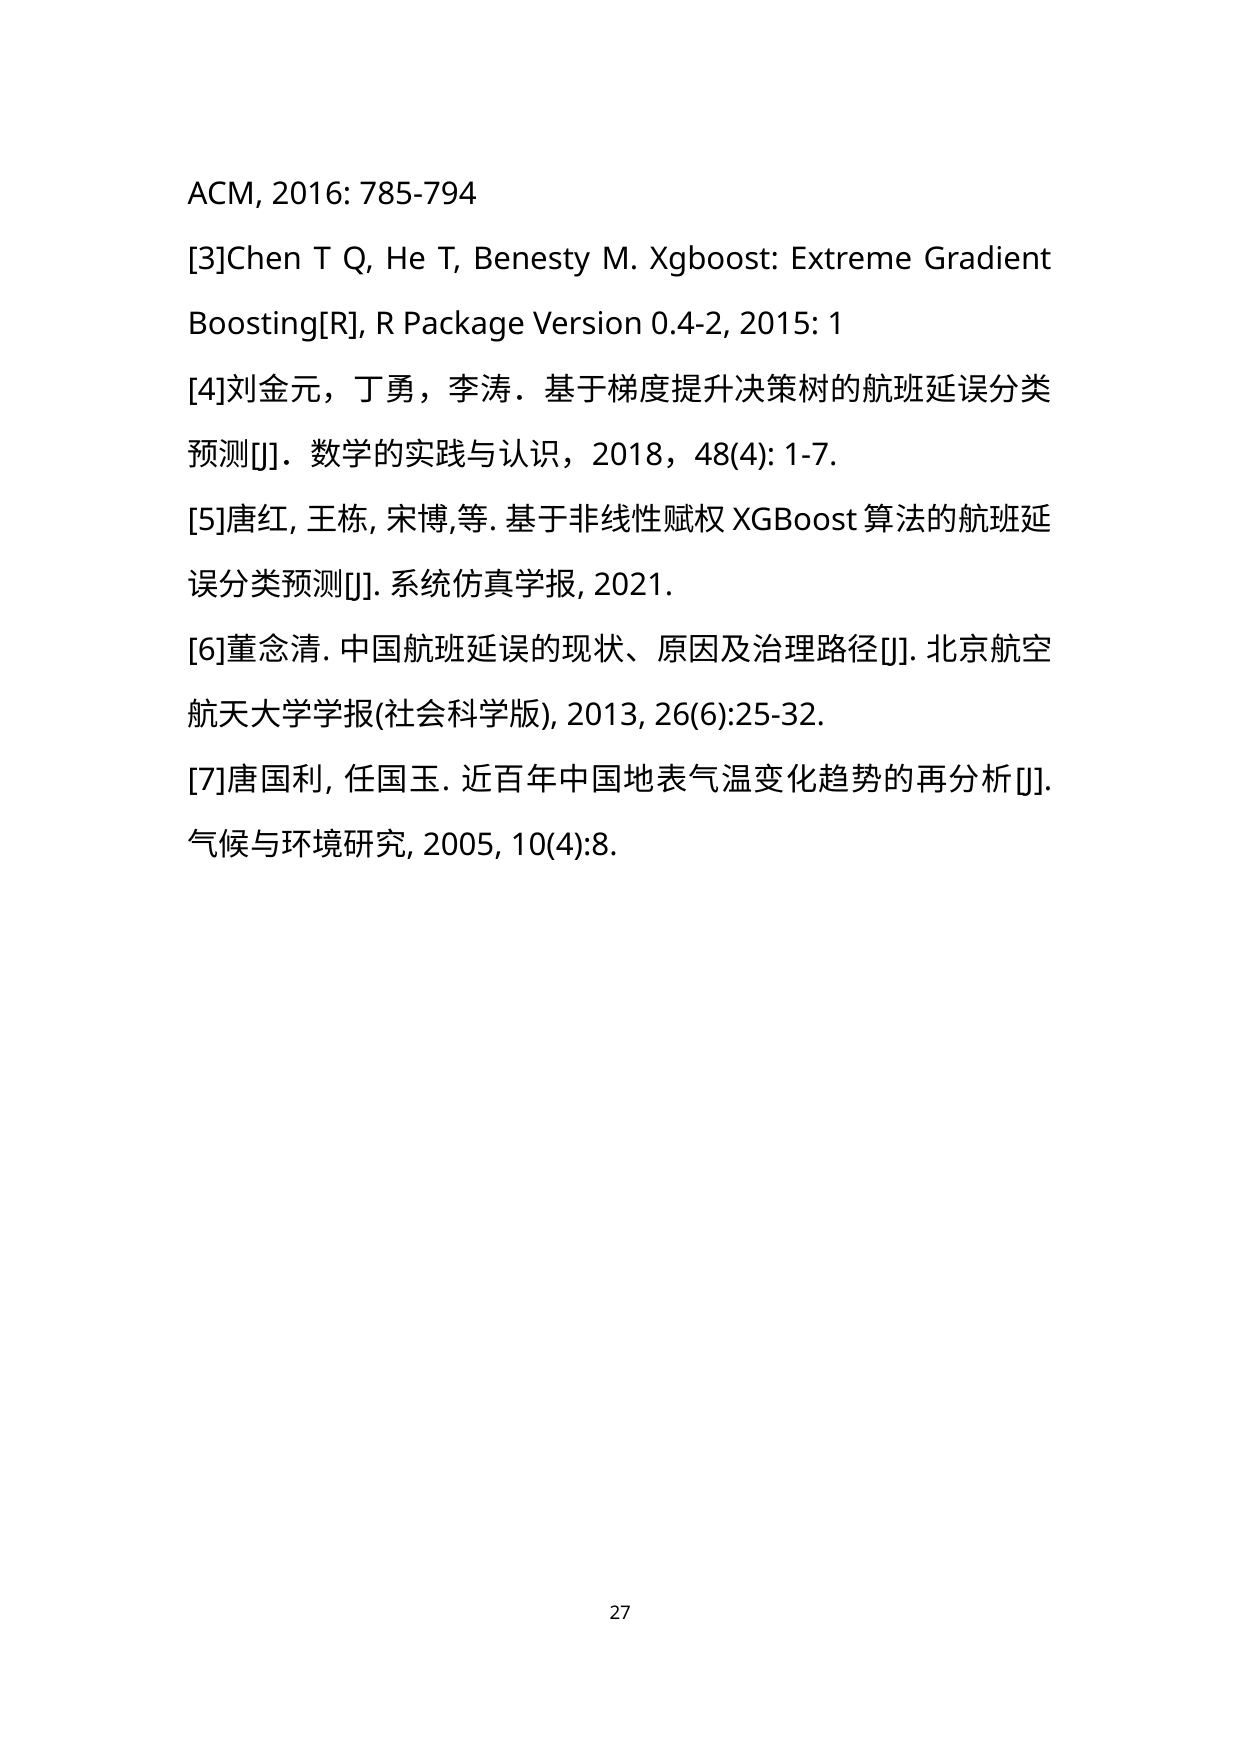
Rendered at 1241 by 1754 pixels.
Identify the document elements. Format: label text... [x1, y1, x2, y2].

text [3]Chen T Q, He T, Benesty M. Xgboost: Extreme Gradient Boosting[R], R Package Version 0.4-2, 2015: 1 [187, 225, 1053, 355]
text [5]唐红, 王栋, 宋博,等. 基于非线性赋权XGBoost算法的航班延误分类预测[J]. 系统仿真学报, 2021. [187, 485, 1053, 615]
text [7]唐国利, 任国玉. 近百年中国地表气温变化趋势的再分析[J]. 气候与环境研究, 2005, 10(4):8. [187, 745, 1053, 875]
text [6]董念清. 中国航班延误的现状、原因及治理路径[J]. 北京航空航天大学学报(社会科学版), 2013, 26(6):25-32. [187, 615, 1053, 745]
text [4]刘金元，丁勇，李涛．基于梯度提升决策树的航班延误分类预测[J]．数学的实践与认识，2018，48(4): 1-7. [187, 355, 1053, 485]
